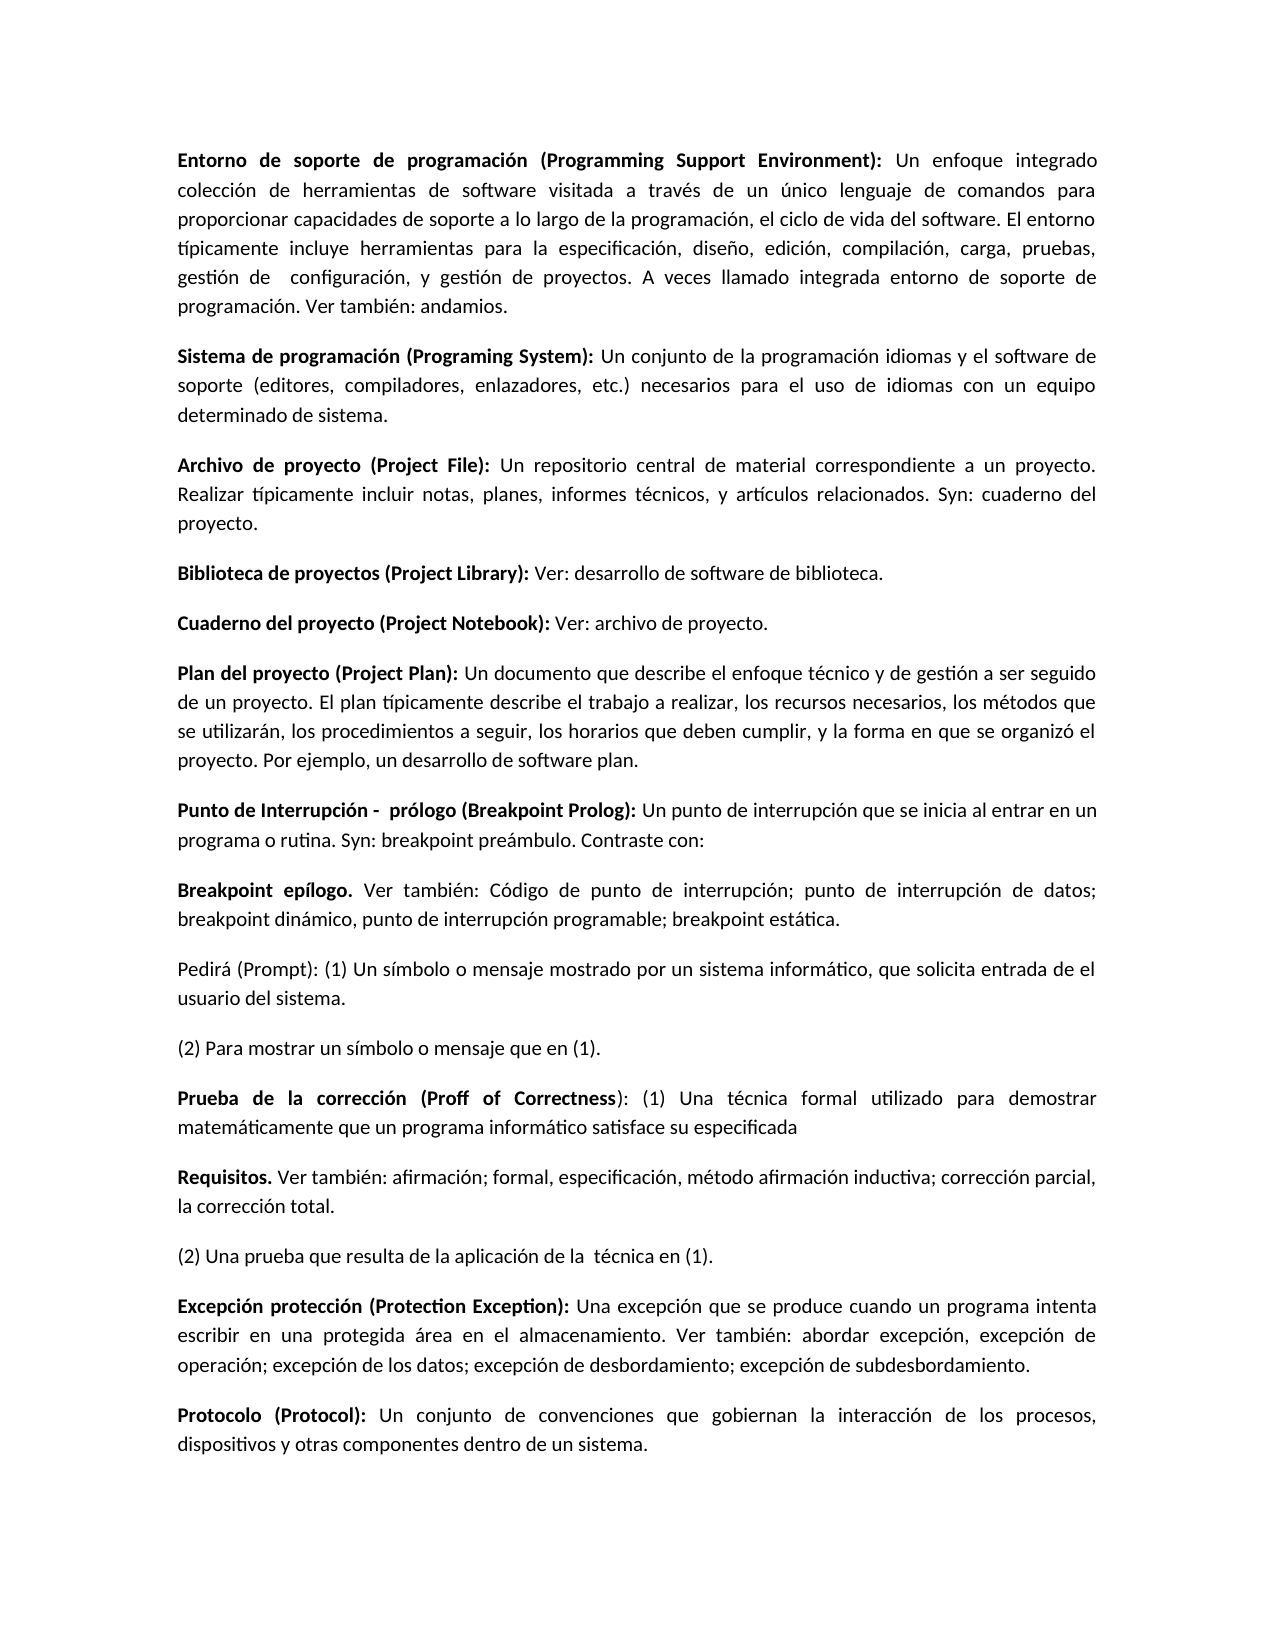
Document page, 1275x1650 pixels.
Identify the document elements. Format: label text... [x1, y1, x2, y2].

text Breakpoint epílogo. Ver también: Código de punto de interrupción; punto de interrupción de datos; breakpoint dinámico, punto de interrupción programable; breakpoint estática. [177, 877, 1098, 931]
text Punto de Interrupción - prólogo (Breakpoint Prolog): Un punto de interrupción que se inicia al entrar en un programa o rutina. Syn: breakpoint preámbulo. Contraste con: [177, 798, 1098, 852]
text Excepción protección (Protection Exception): Una excepción que se produce cuando un programa intenta escribir en una protegida área en el almacenamiento. Ver también: abordar excepción, excepción de operación; excepción de los datos; excepción de desbordamiento; excepción de subdesbordamiento. [177, 1293, 1098, 1377]
text Prueba de la corrección (Proff of Correctness): (1) Una técnica formal utilizado para demostrar matemáticamente que un programa informático satisface su especificada [177, 1085, 1098, 1140]
text (2) Para mostrar un símbolo o mensaje que en (1). [177, 1035, 1098, 1061]
text Protocolo (Protocol): Un conjunto de convenciones que gobiernan la interacción de los procesos, dispositivos y otras componentes dentro de un sistema. [177, 1402, 1098, 1456]
text Requisitos. Ver también: afirmación; formal, especificación, método afirmación inductiva; corrección parcial, la corrección total. [177, 1164, 1098, 1219]
text Sistema de programación (Programing System): Un conjunto de la programación idiomas y el software de soporte (editores, compiladores, enlazadores, etc.) necesarios para el uso de idiomas con un equipo determinado de sistema. [177, 343, 1098, 427]
text Cuaderno del proyecto (Project Notebook): Ver: archivo de proyecto. [177, 610, 1098, 636]
text Archivo de proyecto (Project File): Un repositorio central de material correspondiente a un proyecto. Realizar típicamente incluir notas, planes, informes técnicos, y artículos relacionados. Syn: cuaderno del proyecto. [177, 452, 1098, 536]
text Plan del proyecto (Project Plan): Un documento que describe el enfoque técnico y de gestión a ser seguido de un proyecto. El plan típicamente describe el trabajo a realizar, los recursos necesarios, los métodos que se utilizarán, los procedimientos a seguir, los horarios que deben cumplir, y la forma en que se organizó el proyecto. Por ejemplo, un desarrollo de software plan. [177, 660, 1098, 773]
text Biblioteca de proyectos (Project Library): Ver: desarrollo de software de biblioteca. [177, 560, 1098, 586]
text Entorno de soporte de programación (Programming Support Environment): Un enfoque integrado colección de herramientas de software visitada a través de un único lenguaje de comandos para proporcionar capacidades de soporte a lo largo de la programación, el ciclo de vida del software. El entorno típicamente incluye herramientas para la especificación, diseño, edición, compilación, carga, pruebas, gestión de configuración, y gestión de proyectos. A veces llamado integrada entorno de soporte de programación. Ver también: andamios. [177, 148, 1098, 319]
text (2) Una prueba que resulta de la aplicación de la técnica en (1). [177, 1243, 1098, 1269]
text Pedirá (Prompt): (1) Un símbolo o mensaje mostrado por un sistema informático, que solicita entrada de el usuario del sistema. [177, 956, 1098, 1011]
